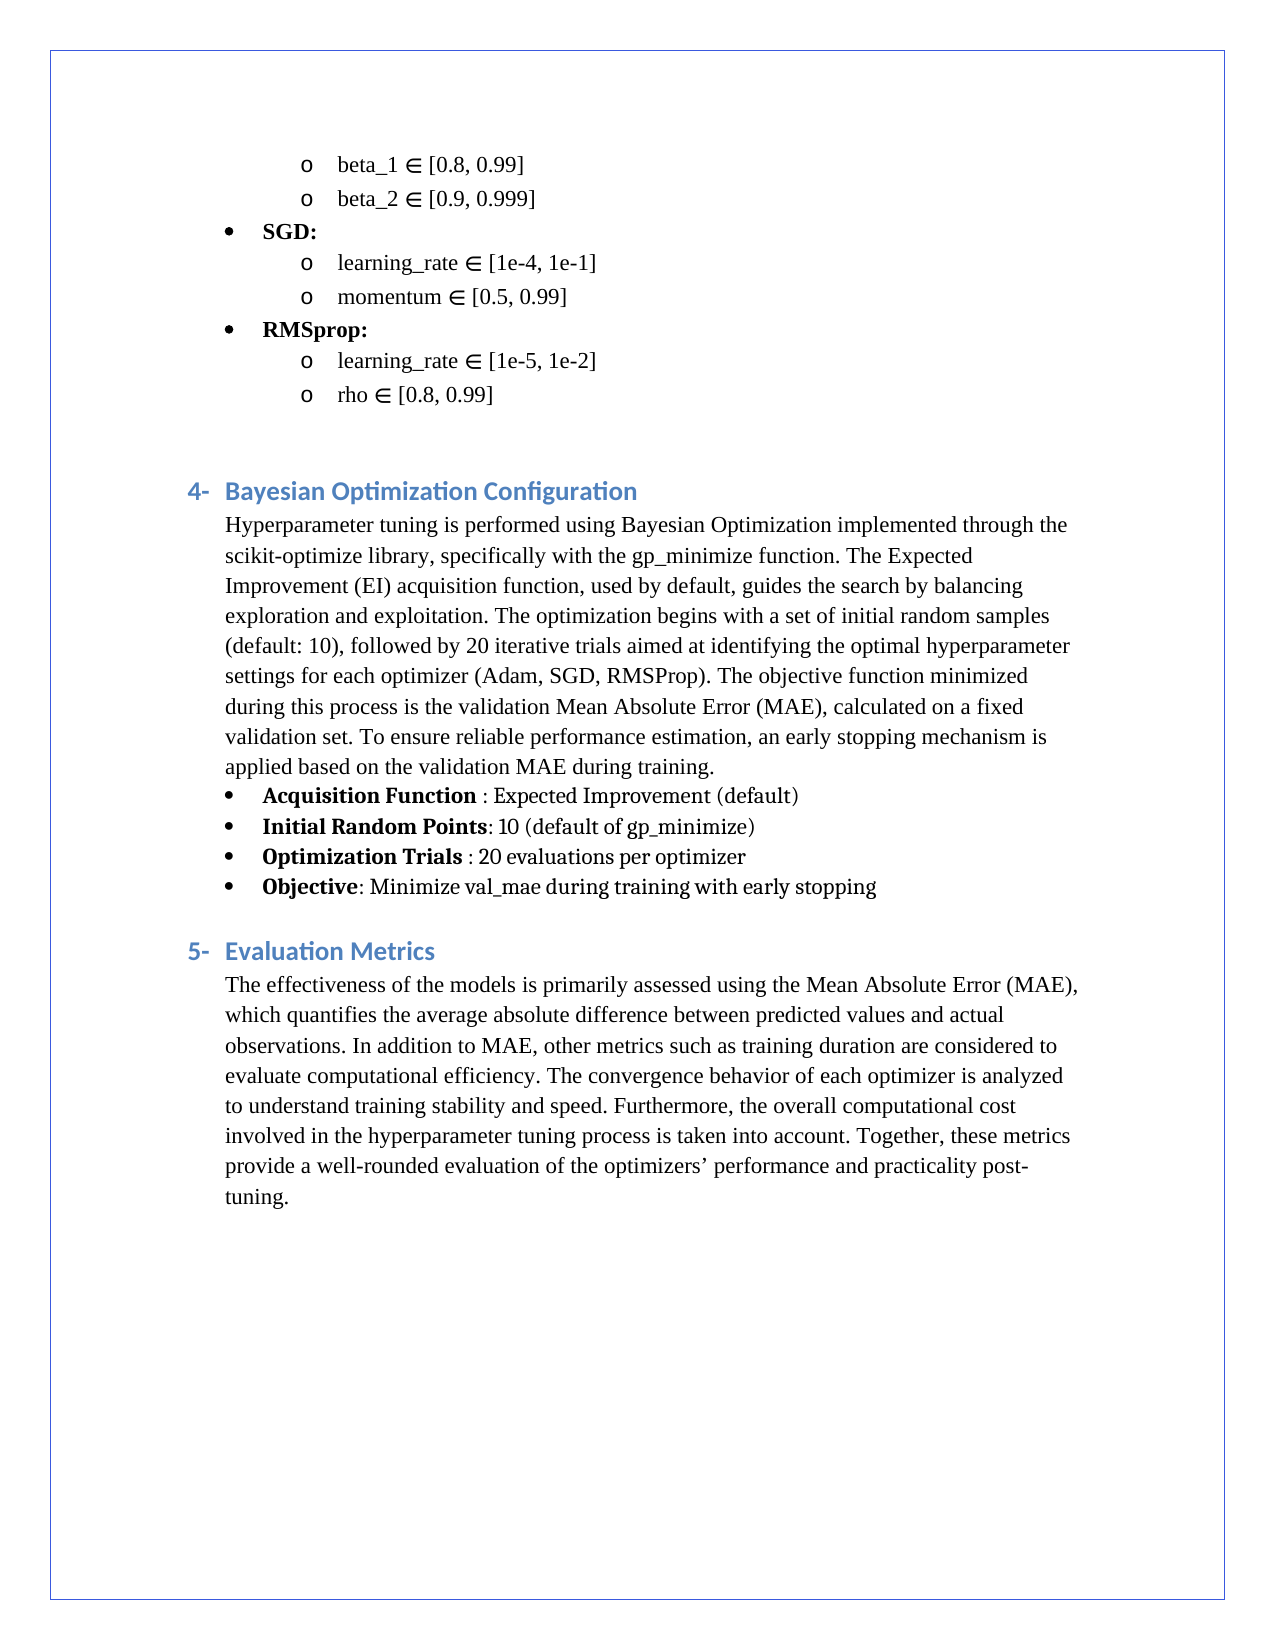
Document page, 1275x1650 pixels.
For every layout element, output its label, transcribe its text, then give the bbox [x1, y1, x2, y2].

list momentum ∈ [0.5, 0.99] [300, 282, 1087, 312]
list rho ∈ [0.8, 0.99] [300, 380, 1087, 410]
list beta_1 ∈ [0.8, 0.99] [300, 150, 1087, 179]
list Objective: Minimize val_mae during training with early stopping [225, 874, 1087, 900]
list Bayesian Optimization Configuration Hyperparameter tuning is performed using Bayesian Optimization implemented through the scikit-optimize library, specifically with the gp_minimize function. The Expected Improvement (EI) acquisition function, used by default, guides the search by balancing exploration and exploitation. The optimization begins with a set of initial random samples (default: 10), followed by 20 iterative trials aimed at identifying the optimal hyperparameter settings for each optimizer (Adam, SGD, RMSProp). The objective function minimized during this process is the validation Mean Absolute Error (MAE), calculated on a fixed validation set. To ensure reliable performance estimation, an early stopping mechanism is applied based on the validation MAE during training. [187, 474, 1087, 779]
list Acquisition Function : Expected Improvement (default) [225, 783, 1087, 810]
list Initial Random Points: 10 (default of gp_minimize) [225, 813, 1087, 840]
list learning_rate ∈ [1e-4, 1e-1] [300, 248, 1087, 278]
list Optimization Trials : 20 evaluations per optimizer [225, 844, 1087, 870]
list RMSprop: [225, 316, 1087, 342]
list learning_rate ∈ [1e-5, 1e-2] [300, 346, 1087, 376]
list beta_2 ∈ [0.9, 0.999] [300, 184, 1087, 213]
list Evaluation Metrics The effectiveness of the models is primarily assessed using the Mean Absolute Error (MAE), which quantifies the average absolute difference between predicted values and actual observations. In addition to MAE, other metrics such as training duration are considered to evaluate computational efficiency. The convergence behavior of each optimizer is analyzed to understand training stability and speed. Furthermore, the overall computational cost involved in the hyperparameter tuning process is taken into account. Together, these metrics provide a well-rounded evaluation of the optimizers’ performance and practicality post-tuning. [187, 934, 1087, 1239]
list SGD: [225, 218, 1087, 244]
